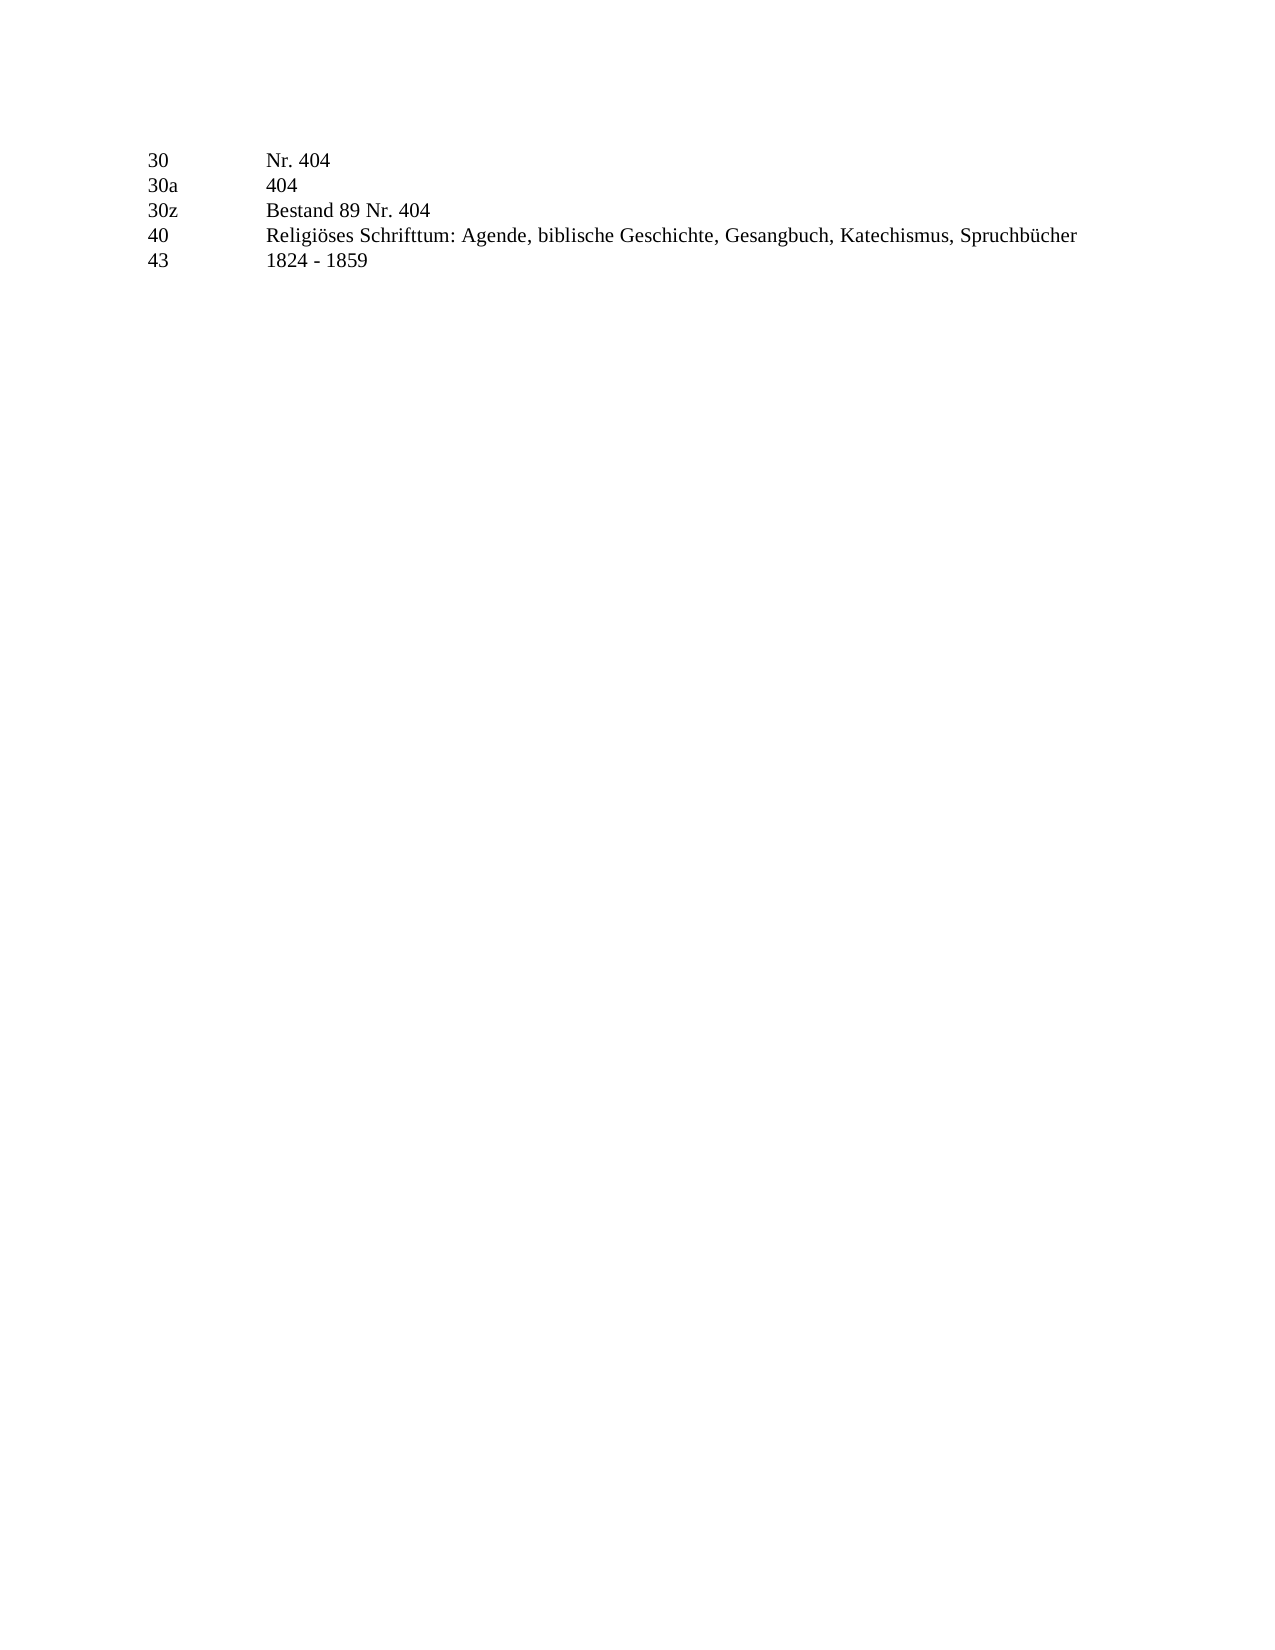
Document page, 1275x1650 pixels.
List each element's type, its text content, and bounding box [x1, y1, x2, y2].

text 30 Nr. 404 [148, 148, 1127, 173]
text 30a 404 [148, 173, 1127, 198]
text 43 1824 - 1859 [148, 248, 1127, 273]
text 30z Bestand 89 Nr. 404 [148, 198, 1127, 223]
text 40 s[2{Religiöses} 1{Schrifttum}]s: s[Agende]s, s[biblische Geschichte]s, s[Gesangbuch]s, s[Katechismus]s, s[Spruchbücher]s [148, 223, 1127, 248]
